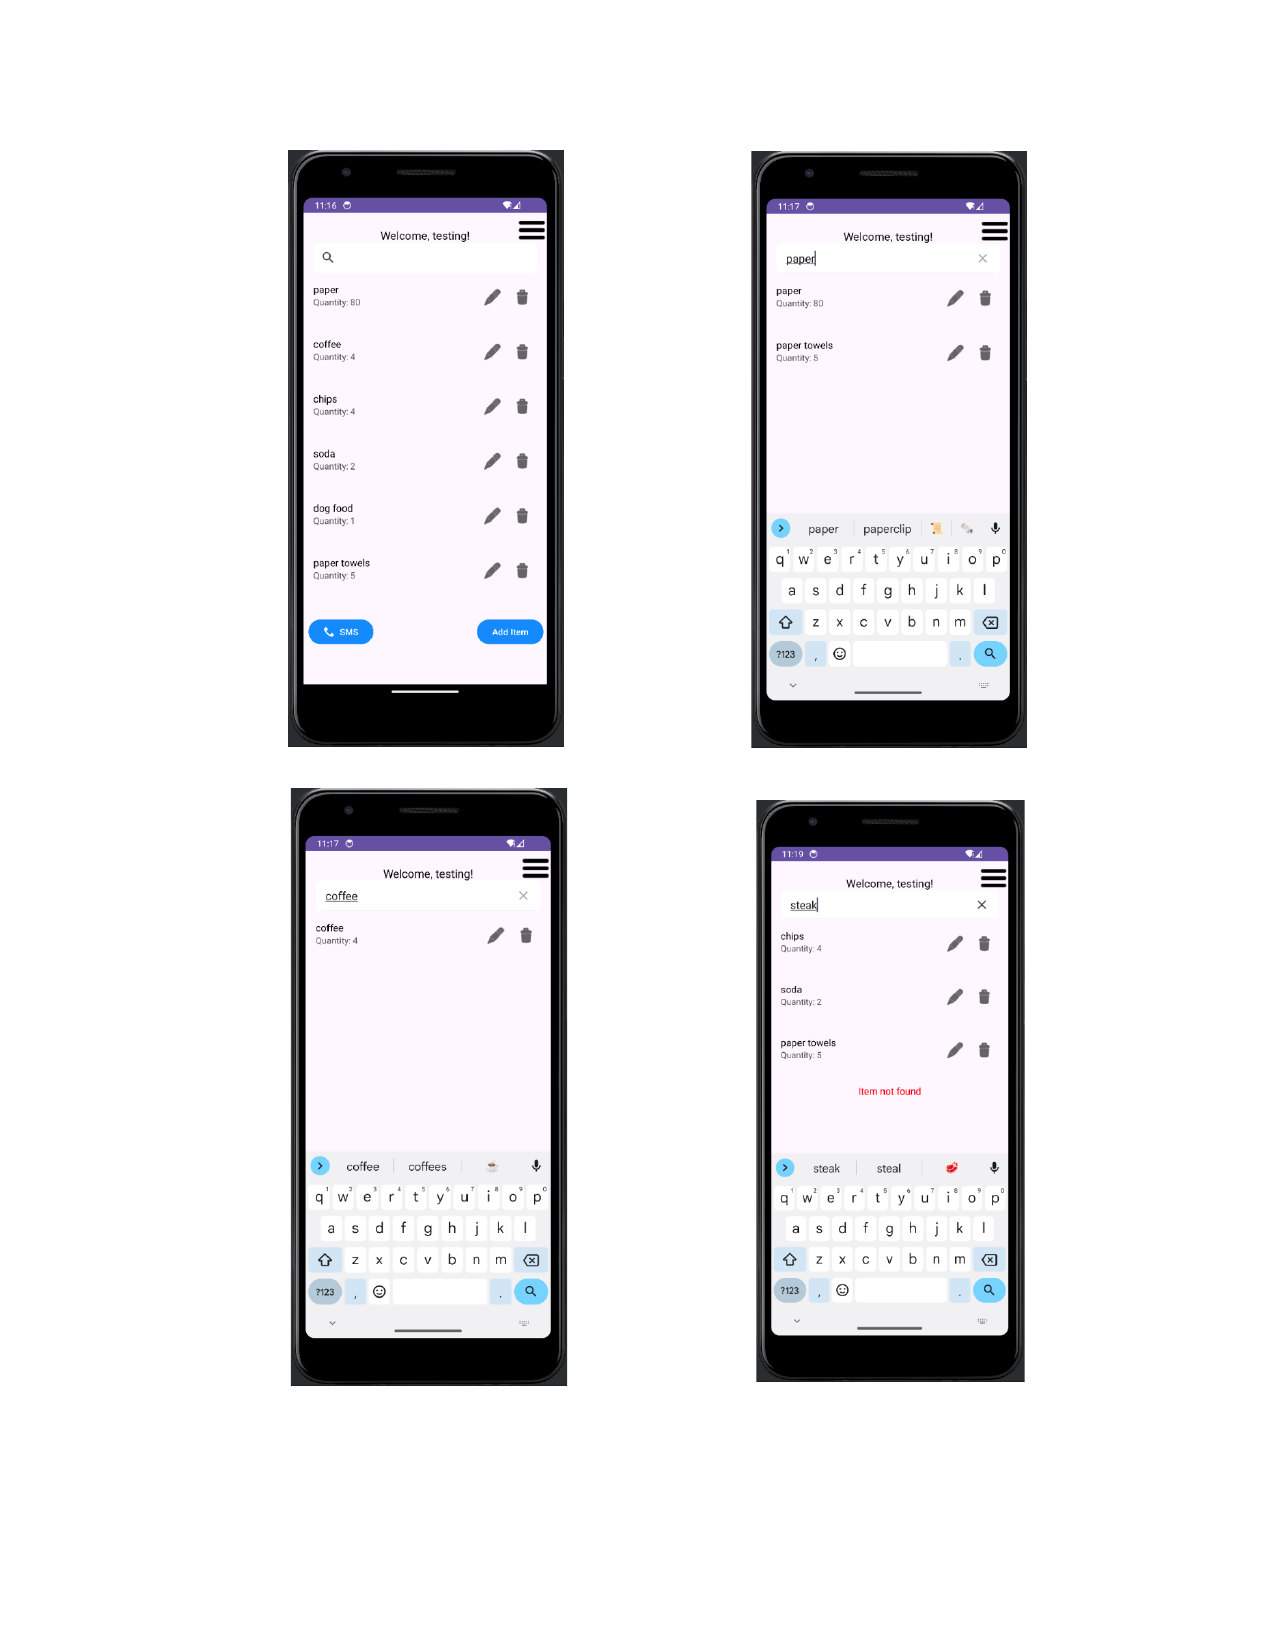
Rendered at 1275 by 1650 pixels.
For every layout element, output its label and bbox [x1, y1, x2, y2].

picture [756, 800, 1025, 1382]
picture [290, 788, 568, 1386]
picture [288, 150, 564, 747]
picture [751, 151, 1027, 748]
